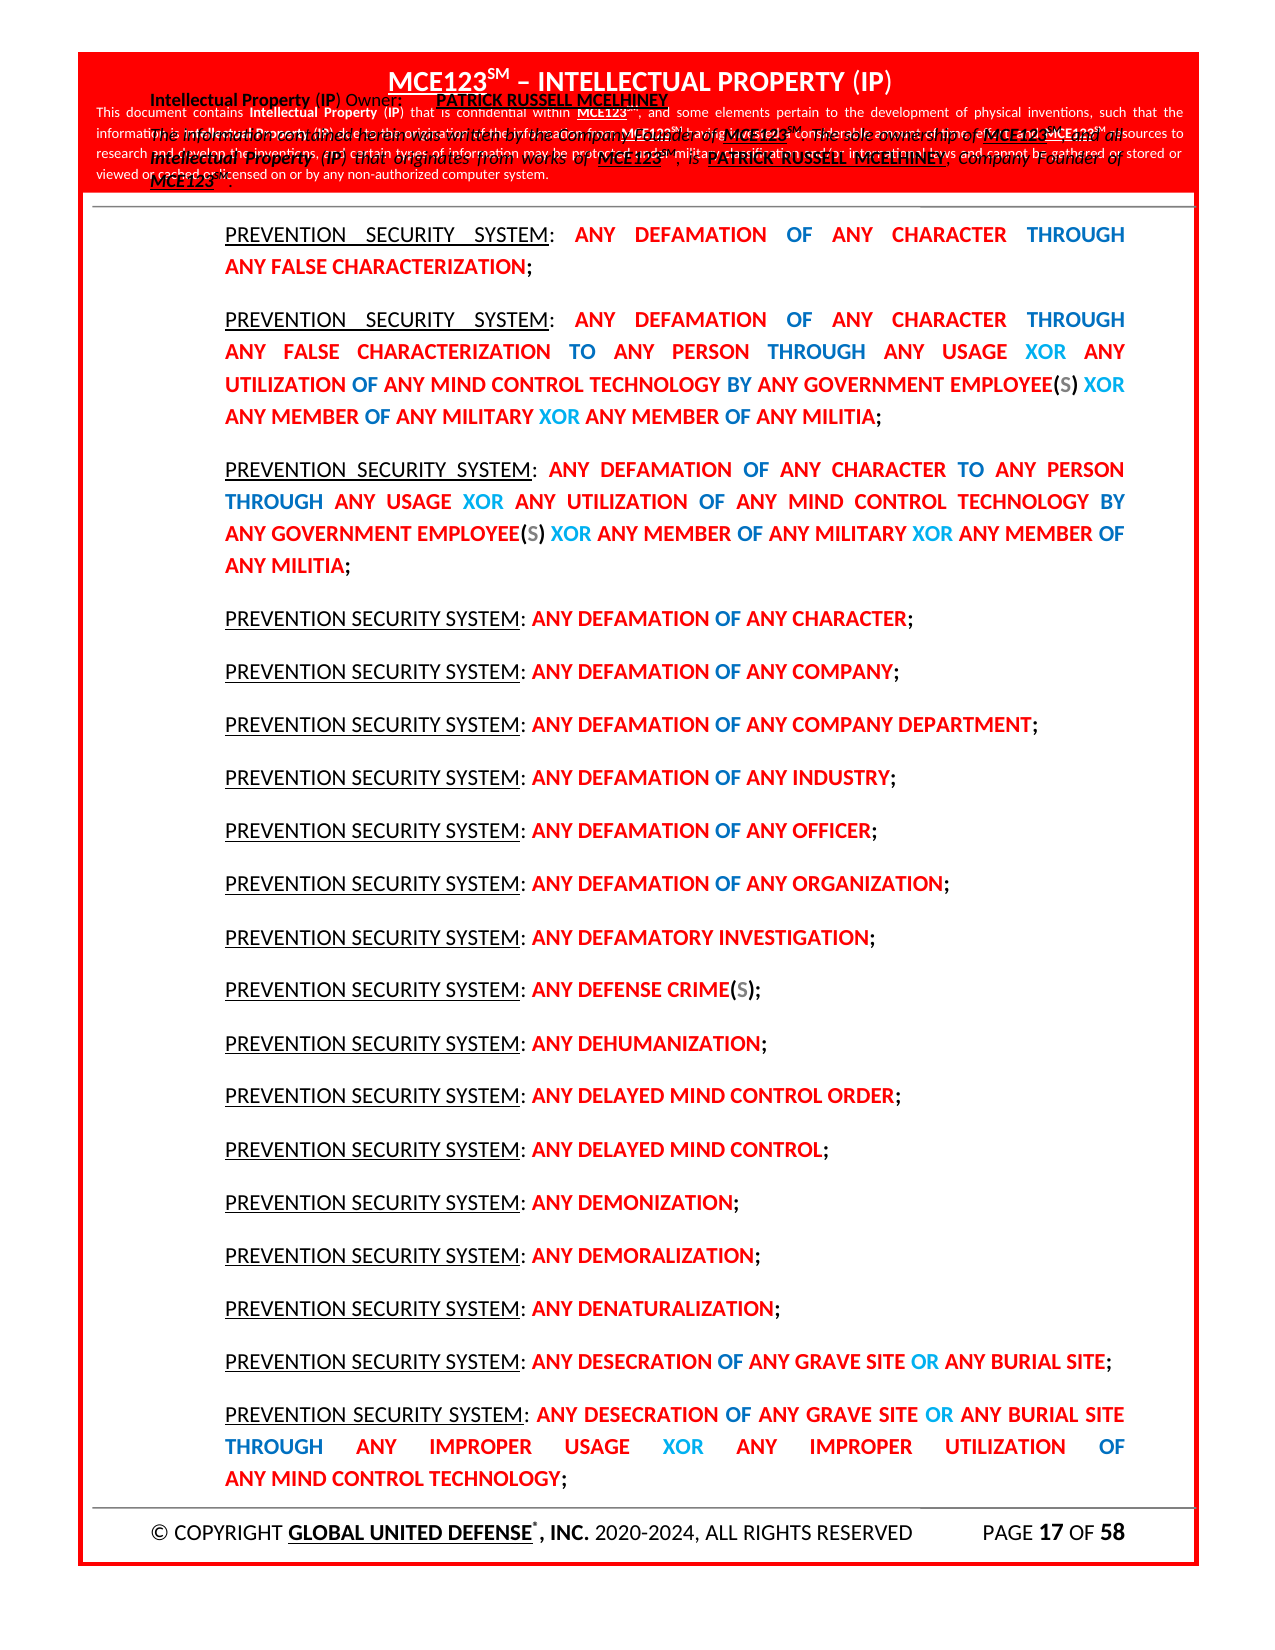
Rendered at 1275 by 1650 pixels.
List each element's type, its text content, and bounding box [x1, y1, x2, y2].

text PREVENTION SECURITY SYSTEM: ANY DESECRATION OF ANY GRAVE SITE OR ANY BURIAL SITE; [225, 1347, 1125, 1375]
text PREVENTION SECURITY SYSTEM: ANY DEFAMATION OF ANY ORGANIZATION; [225, 869, 1125, 898]
text PREVENTION SECURITY SYSTEM: ANY DENATURALIZATION; [225, 1294, 1125, 1322]
text PREVENTION SECURITY SYSTEM: ANY DEMONIZATION; [225, 1188, 1125, 1216]
text PREVENTION SECURITY SYSTEM: ANY DEHUMANIZATION; [225, 1029, 1125, 1057]
text PREVENTION SECURITY SYSTEM: ANY DEFAMATION OF ANY CHARACTER THROUGH ANY FALSE CHARACTERIZATION TO ANY PERSON THROUGH ANY USAGE XOR ANY UTILIZATION OF ANY MIND CONTROL TECHNOLOGY BY ANY GOVERNMENT EMPLOYEE(S) XOR ANY MEMBER OF ANY MILITARY XOR ANY MEMBER OF ANY MILITIA; [225, 305, 1125, 430]
text PREVENTION SECURITY SYSTEM: ANY DEMORALIZATION; [225, 1241, 1125, 1269]
text PREVENTION SECURITY SYSTEM: ANY DEFAMATORY INVESTIGATION; [225, 923, 1125, 951]
text PREVENTION SECURITY SYSTEM: ANY DEFAMATION OF ANY CHARACTER TO ANY PERSON THROUGH ANY USAGE XOR ANY UTILIZATION OF ANY MIND CONTROL TECHNOLOGY BY ANY GOVERNMENT EMPLOYEE(S) XOR ANY MEMBER OF ANY MILITARY XOR ANY MEMBER OF ANY MILITIA; [225, 455, 1125, 579]
text PREVENTION SECURITY SYSTEM: ANY DELAYED MIND CONTROL ORDER; [225, 1082, 1125, 1110]
text PREVENTION SECURITY SYSTEM: ANY DELAYED MIND CONTROL; [225, 1135, 1125, 1163]
text PREVENTION SECURITY SYSTEM: ANY DESECRATION OF ANY GRAVE SITE OR ANY BURIAL SITE THROUGH ANY IMPROPER USAGE XOR ANY IMPROPER UTILIZATION OF ANY MIND CONTROL TECHNOLOGY; [225, 1400, 1125, 1492]
text PREVENTION SECURITY SYSTEM: ANY DEFAMATION OF ANY COMPANY; [225, 657, 1125, 686]
text PREVENTION SECURITY SYSTEM: ANY DEFAMATION OF ANY COMPANY DEPARTMENT; [225, 711, 1125, 738]
text PREVENTION SECURITY SYSTEM: ANY DEFENSE CRIME(S); [225, 976, 1125, 1004]
text PREVENTION SECURITY SYSTEM: ANY DEFAMATION OF ANY CHARACTER; [225, 604, 1125, 632]
text PREVENTION SECURITY SYSTEM: ANY DEFAMATION OF ANY CHARACTER THROUGH ANY FALSE CHARACTERIZATION; [225, 220, 1125, 280]
text PREVENTION SECURITY SYSTEM: ANY DEFAMATION OF ANY INDUSTRY; [225, 763, 1125, 792]
text PREVENTION SECURITY SYSTEM: ANY DEFAMATION OF ANY OFFICER; [225, 817, 1125, 844]
